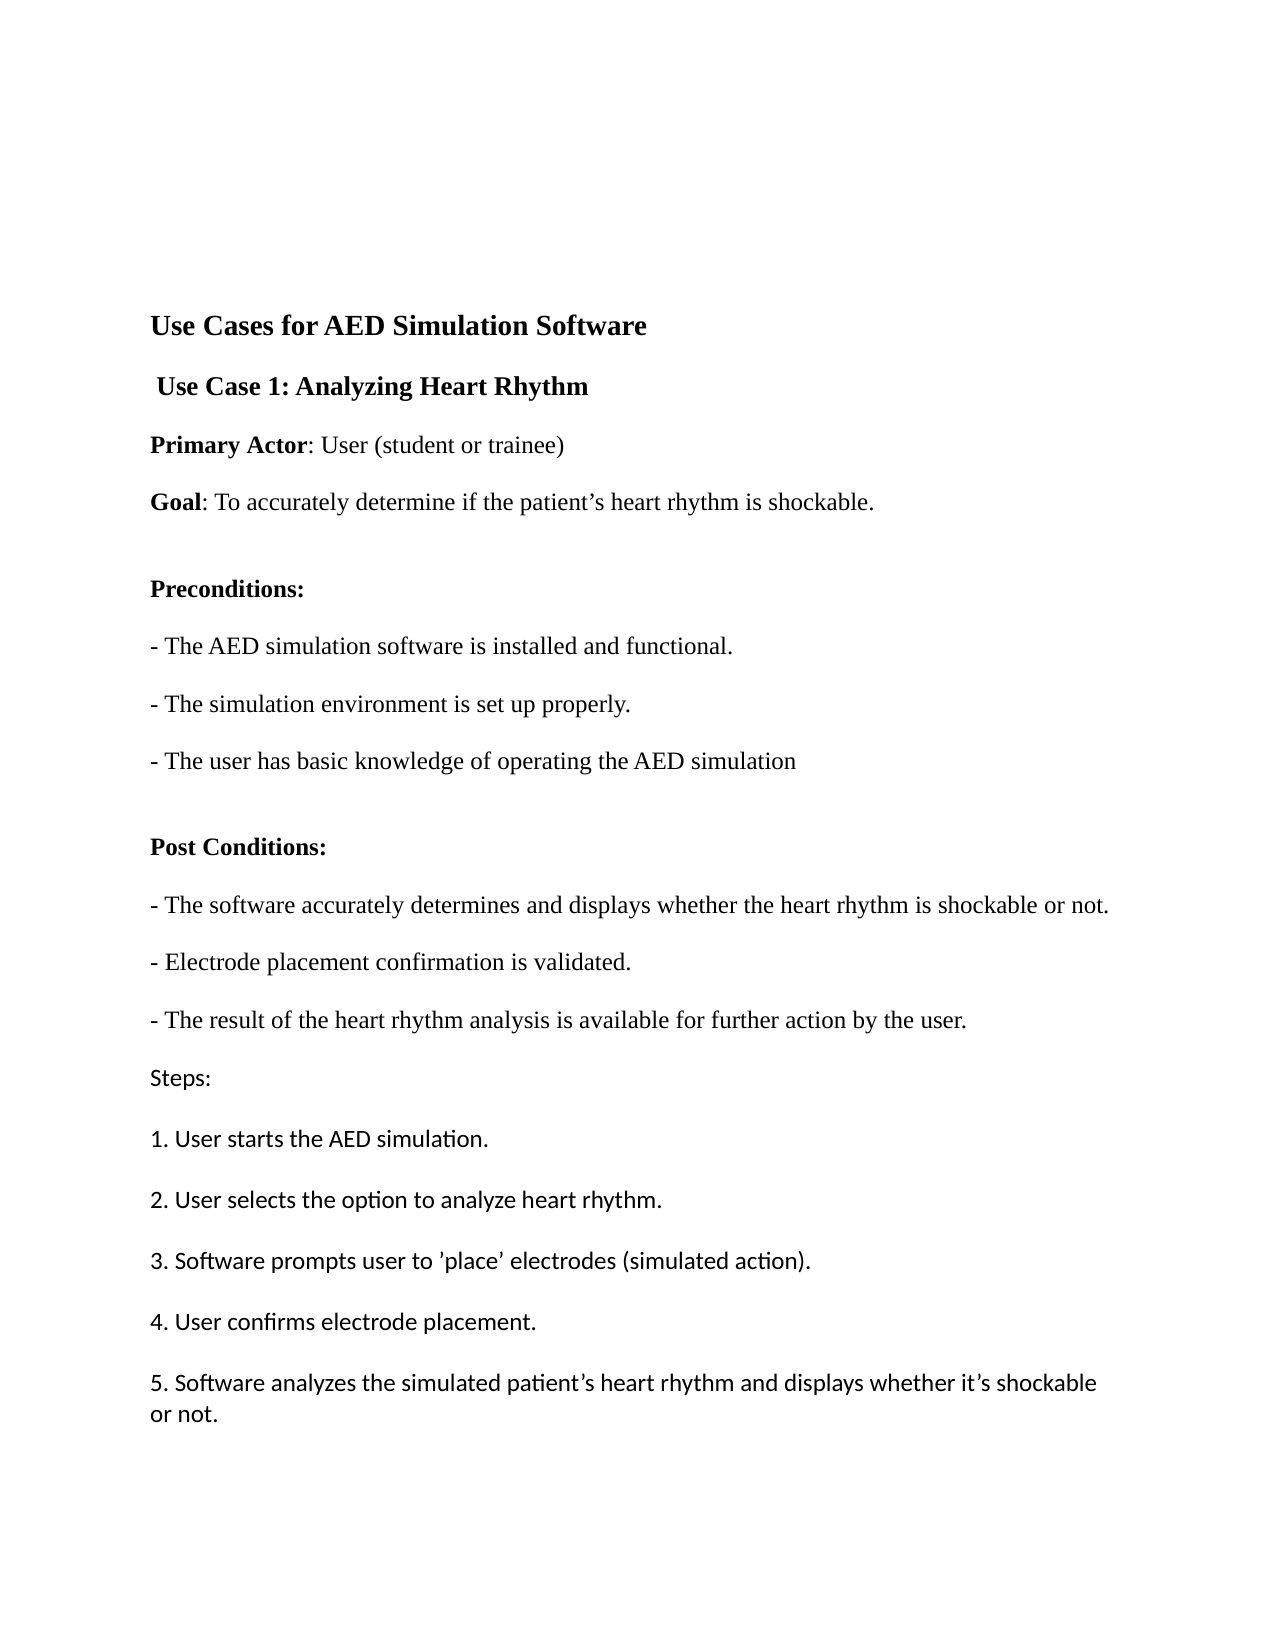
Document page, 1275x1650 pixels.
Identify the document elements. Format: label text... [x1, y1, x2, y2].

text - Electrode placement confirmation is validated. [150, 947, 1125, 976]
text - The result of the heart rhythm analysis is available for further action by the user. [150, 1005, 1125, 1034]
text - The simulation environment is set up properly. [150, 689, 1125, 717]
text Use Cases for AED Simulation Software [150, 308, 1125, 341]
text 5. Software analyzes the simulated patient’s heart rhythm and displays whether it’s shockable or not. [150, 1368, 1125, 1429]
text Steps: [150, 1062, 1125, 1093]
text 3. Software prompts user to ’place’ electrodes (simulated action). [150, 1246, 1125, 1276]
text - The AED simulation software is installed and functional. [150, 631, 1125, 660]
text - The user has basic knowledge of operating the AED simulation [150, 746, 1125, 775]
text Goal: To accurately determine if the patient’s heart rhythm is shockable. [150, 487, 1125, 516]
text Use Case 1: Analyzing Heart Rhythm [150, 370, 1125, 401]
text Preconditions: [150, 574, 1125, 602]
text 1. User starts the AED simulation. [150, 1123, 1125, 1154]
text Post Conditions: [150, 832, 1125, 861]
text Primary Actor: User (student or trainee) [150, 430, 1125, 459]
text 2. User selects the option to analyze heart rhythm. [150, 1184, 1125, 1215]
text - The software accurately determines and displays whether the heart rhythm is shockable or not. [150, 890, 1125, 919]
text 4. User confirms electrode placement. [150, 1307, 1125, 1337]
